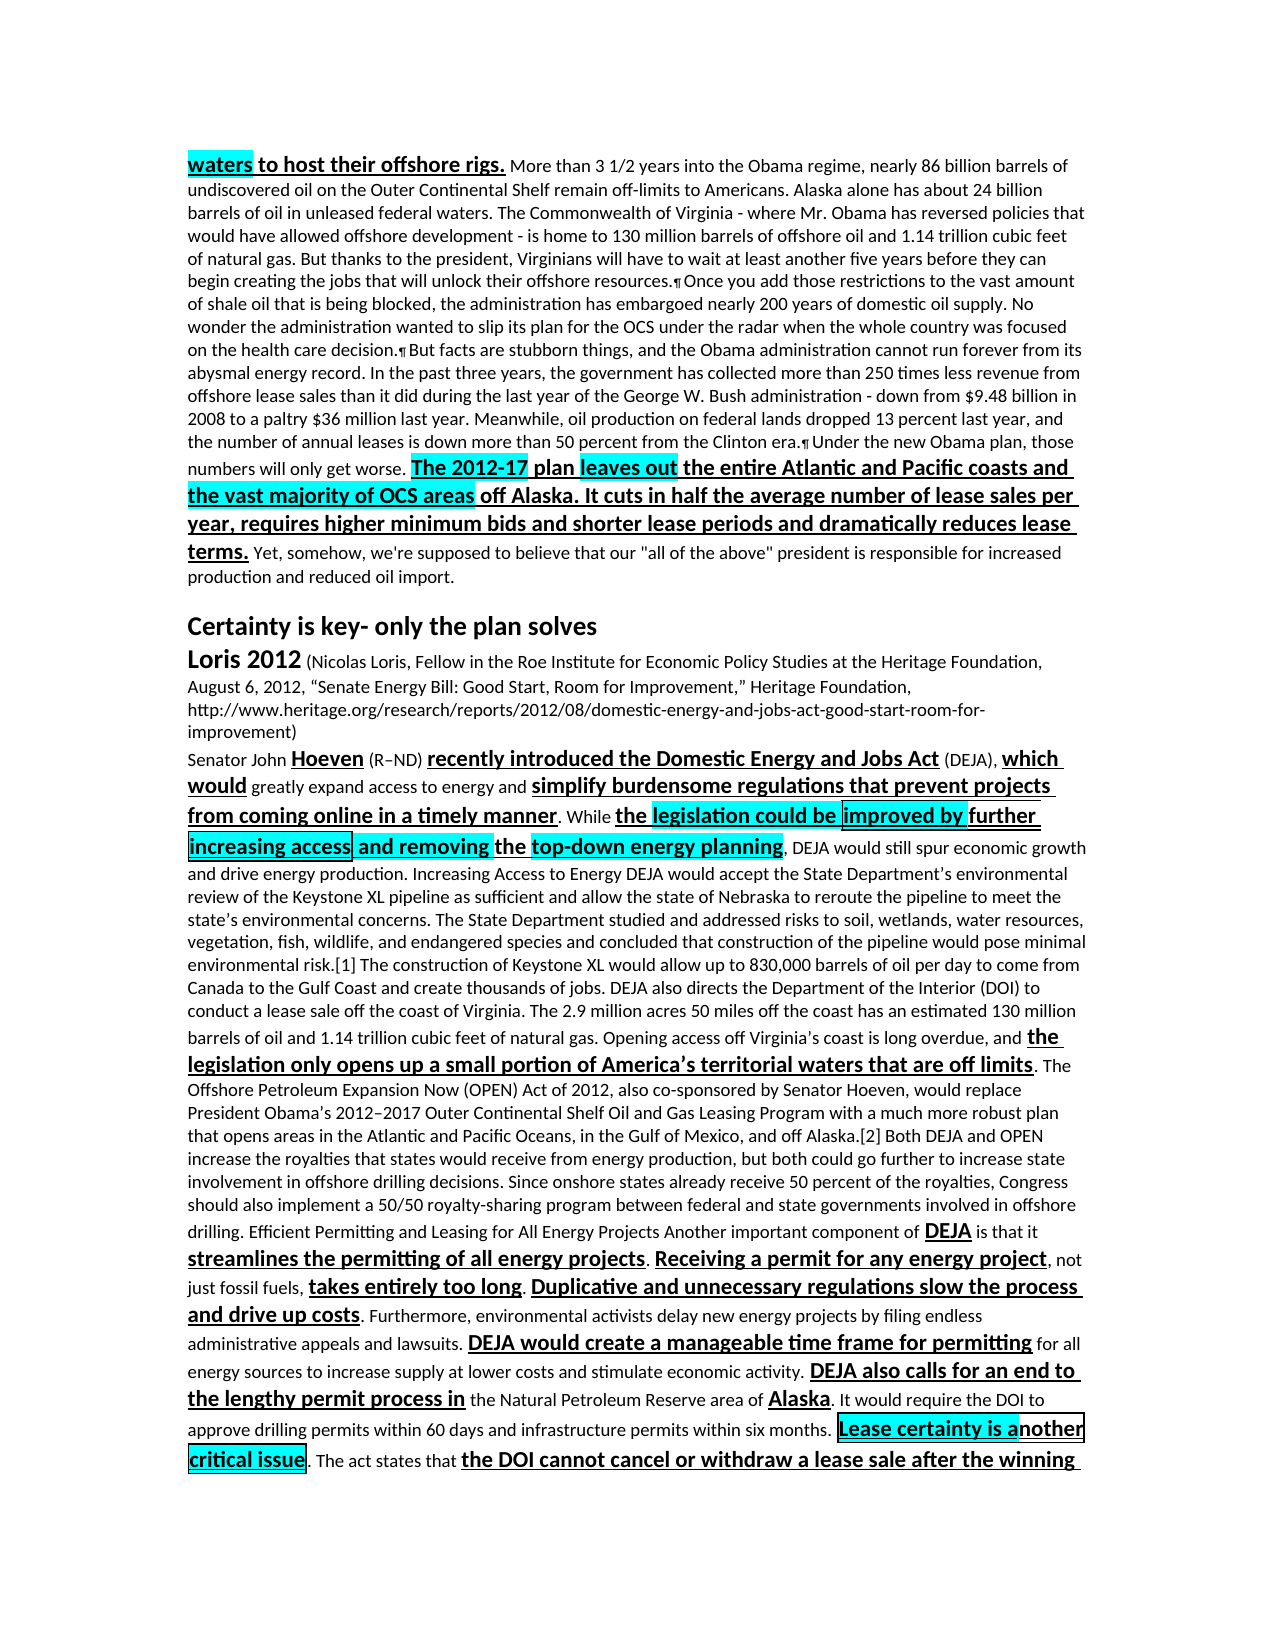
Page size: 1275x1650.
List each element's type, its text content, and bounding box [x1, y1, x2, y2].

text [187, 744, 1087, 1474]
text Loris 2012 (Nicolas Loris, Fellow in the Roe Institute for Economic Policy Studies at the Heritage Foundation, August 6, 2012, “Senate Energy Bill: Good Start, Room for Improvement,” Heritage Foundation, http://www.heritage.org/research/reports/2012/08/domestic-energy-and-jobs-act-good-start-room-for-improvement) [187, 642, 1087, 744]
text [187, 150, 1087, 588]
subtitle Certainty is key- only the plan solves [187, 609, 1087, 642]
